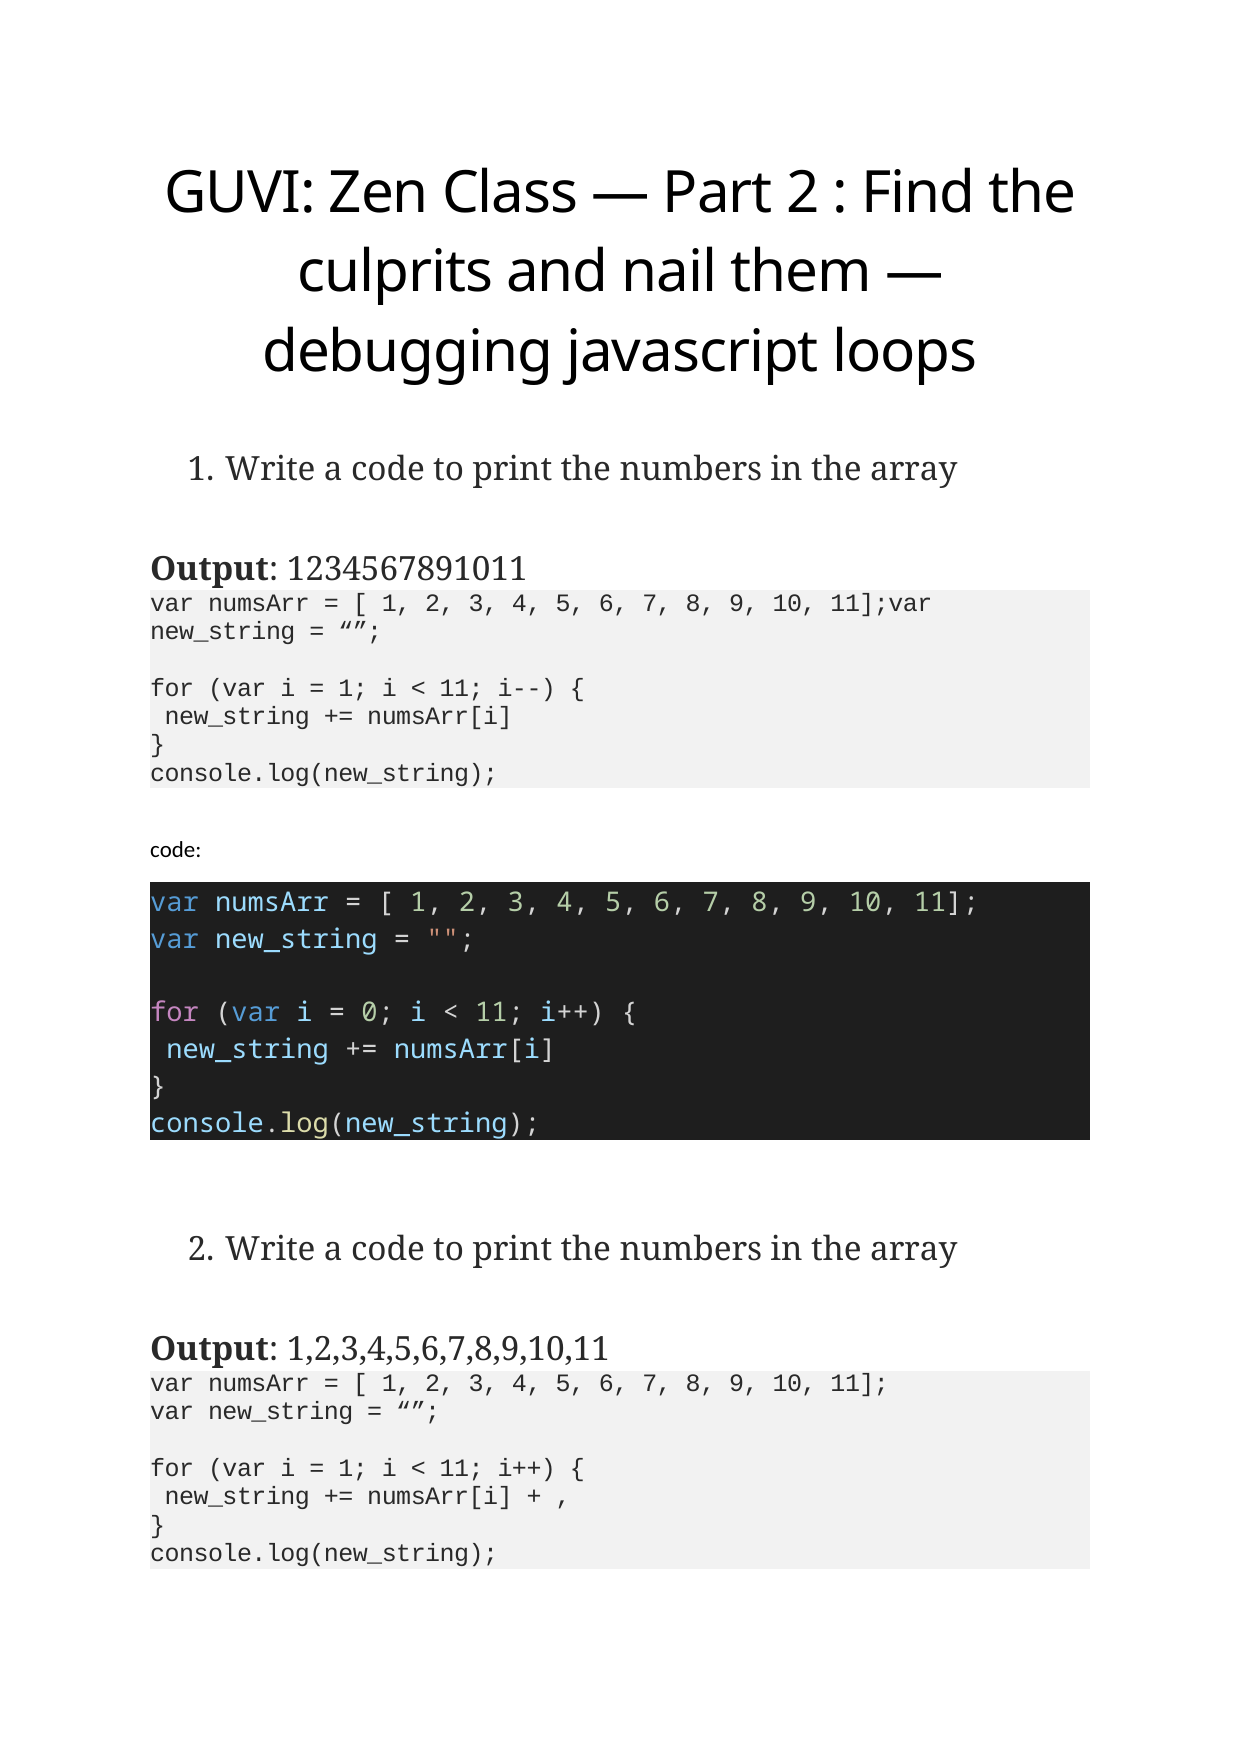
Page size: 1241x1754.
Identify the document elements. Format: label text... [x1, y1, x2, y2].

list Write a code to print the numbers in the array [187, 1221, 1090, 1271]
text var new_string = “”; for (var i = 1; i < 11; i++) { new_string += numsArr[i] + , } [150, 1399, 1090, 1541]
text Output: 1,2,3,4,5,6,7,8,9,10,11 [150, 1321, 1090, 1371]
title GUVI: Zen Class — Part 2 : Find the culprits and nail them — debugging javascript loops [150, 150, 1090, 388]
text var numsArr = [ 1, 2, 3, 4, 5, 6, 7, 8, 9, 10, 11]; [150, 882, 1090, 919]
text var new_string = ""; [150, 919, 1090, 956]
text } [150, 1067, 1090, 1103]
text new_string += numsArr[i] [150, 1030, 1090, 1067]
text console.log(new_string); [150, 760, 1090, 788]
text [150, 1371, 1090, 1399]
text var numsArr = [ 1, 2, 3, 4, 5, 6, 7, 8, 9, 10, 11];var new_string = “”; for (var i = 1; i < 11; i--) { new_string += numsArr[i] } [150, 590, 1090, 760]
text console.log(new_string); [150, 1541, 1090, 1569]
text console.log(new_string); [150, 1103, 1090, 1140]
text for (var i = 0; i < 11; i++) { [150, 993, 1090, 1030]
text code: [150, 835, 1090, 863]
list Write a code to print the numbers in the array [187, 440, 1090, 490]
text Output: 1234567891011 [150, 540, 1090, 590]
